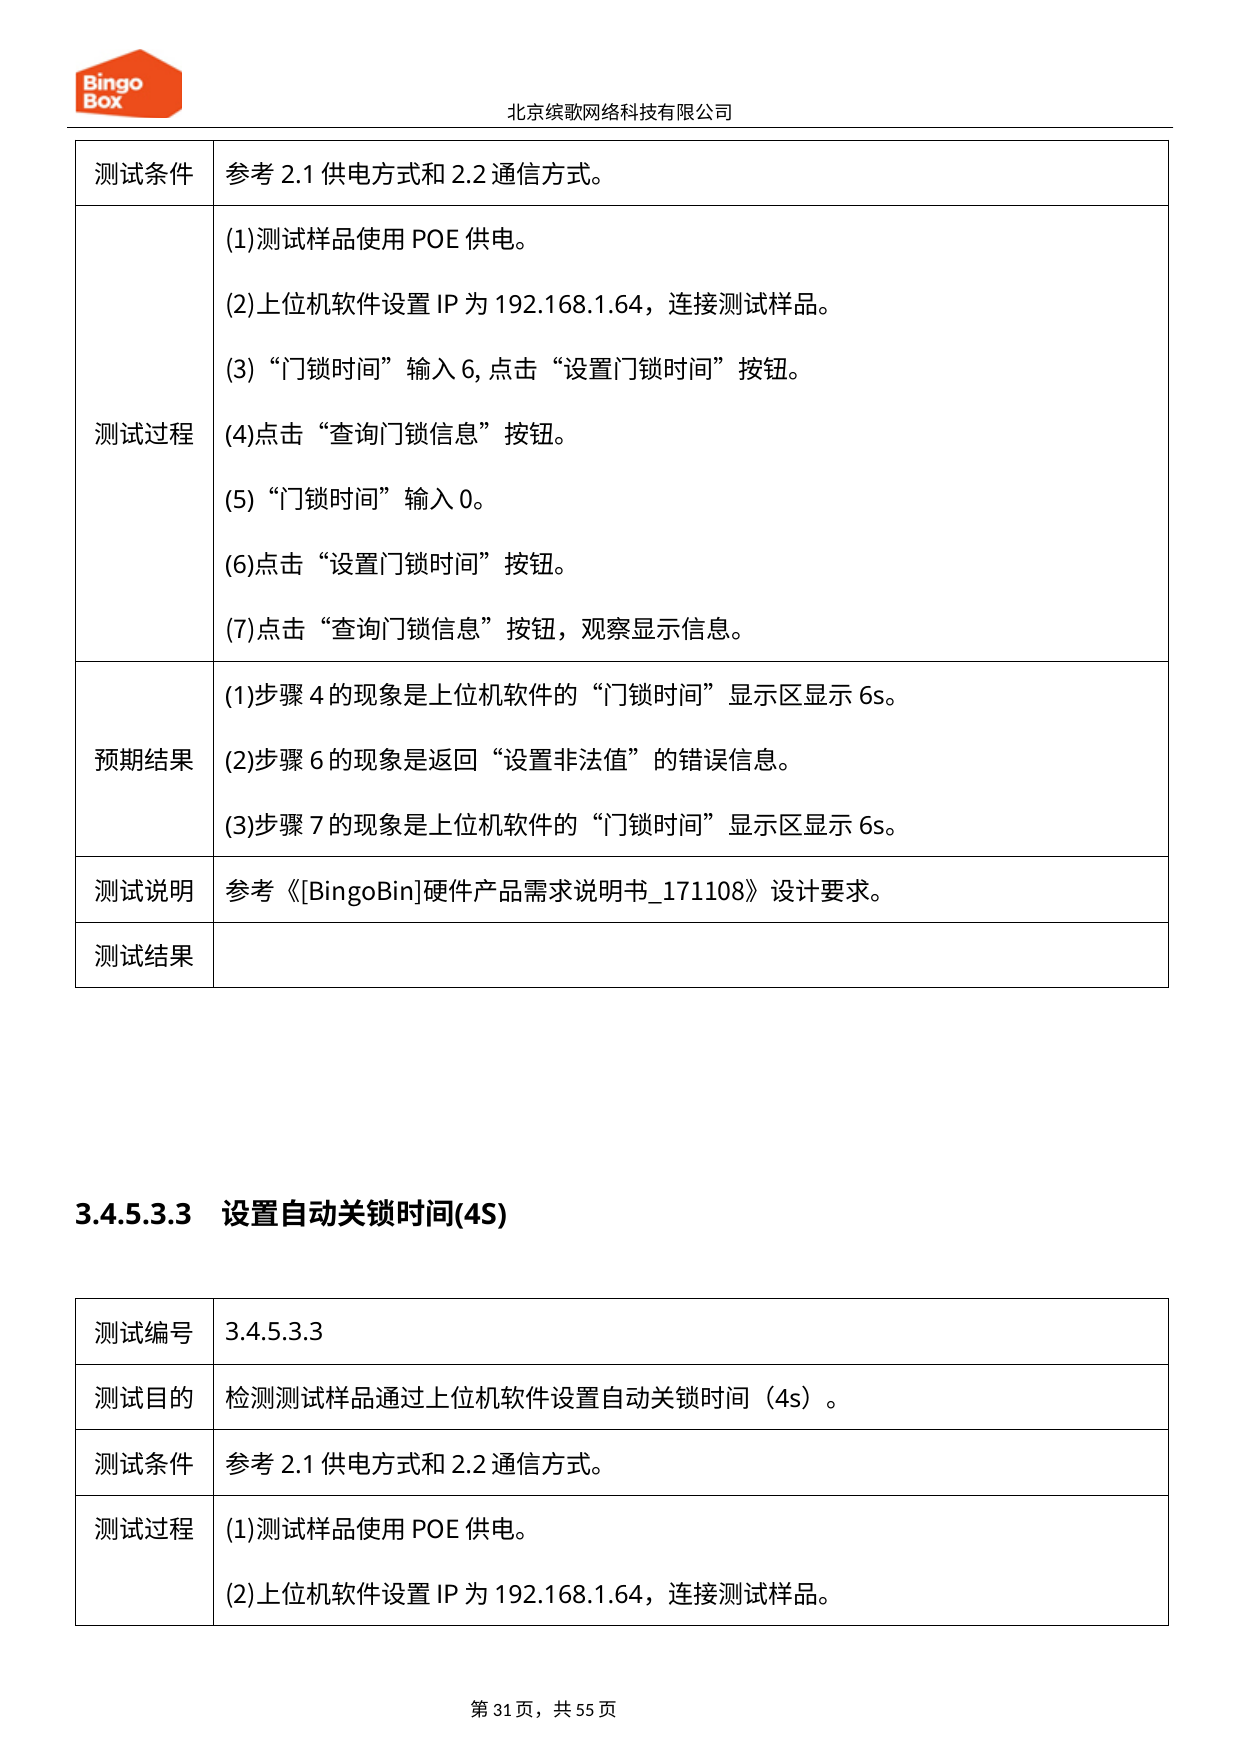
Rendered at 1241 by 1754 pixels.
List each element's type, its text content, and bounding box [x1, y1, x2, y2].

table_cell 测试过程 [76, 206, 213, 661]
table_cell 检测测试样品通过上位机软件设置自动关锁时间（4s）。 [214, 1365, 1168, 1429]
table_cell 参考 2.1供电方式和2.2通信方式。 [214, 1430, 1168, 1495]
table_header 3.4.5.3.3 [214, 1299, 1168, 1364]
table_cell 测试目的 [76, 1365, 213, 1429]
table_cell (1)测试样品使用POE供电。 (2)上位机软件设置IP为192.168.1.64，连接测试样品。 (3)“门锁时间”输入6, 点击“设置门锁时间”按钮。 (4)点击“查询门锁信息”按钮。 (5)“门锁时间”输入0。 (6)点击“设置门锁时间”按钮。 (7)点击“查询门锁信息”按钮，观察显示信息。 [214, 206, 1168, 661]
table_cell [214, 1496, 1168, 1625]
table_cell 测试说明 [76, 857, 213, 922]
table_header 测试编号 [76, 1299, 213, 1364]
table_cell [214, 923, 1168, 987]
table_cell (1)步骤4的现象是上位机软件的“门锁时间”显示区显示6s。 (2)步骤6的现象是返回“设置非法值”的错误信息。 (3)步骤7的现象是上位机软件的“门锁时间”显示区显示6s。 [214, 662, 1168, 856]
table_cell 参考《[BingoBin]硬件产品需求说明书_171108》设计要求。 [214, 857, 1168, 922]
subtitle 3.4.5.3.3 设置自动关锁时间(4S) [75, 1179, 1165, 1244]
table_cell 测试条件 [76, 1430, 213, 1495]
picture [75, 49, 182, 118]
table_cell 参考 2.1供电方式和2.2通信方式。 [214, 141, 1168, 205]
table_cell 测试条件 [76, 141, 213, 205]
table_cell 测试过程 [76, 1496, 213, 1625]
table_cell 预期结果 [76, 662, 213, 856]
table_cell 测试结果 [76, 923, 213, 987]
